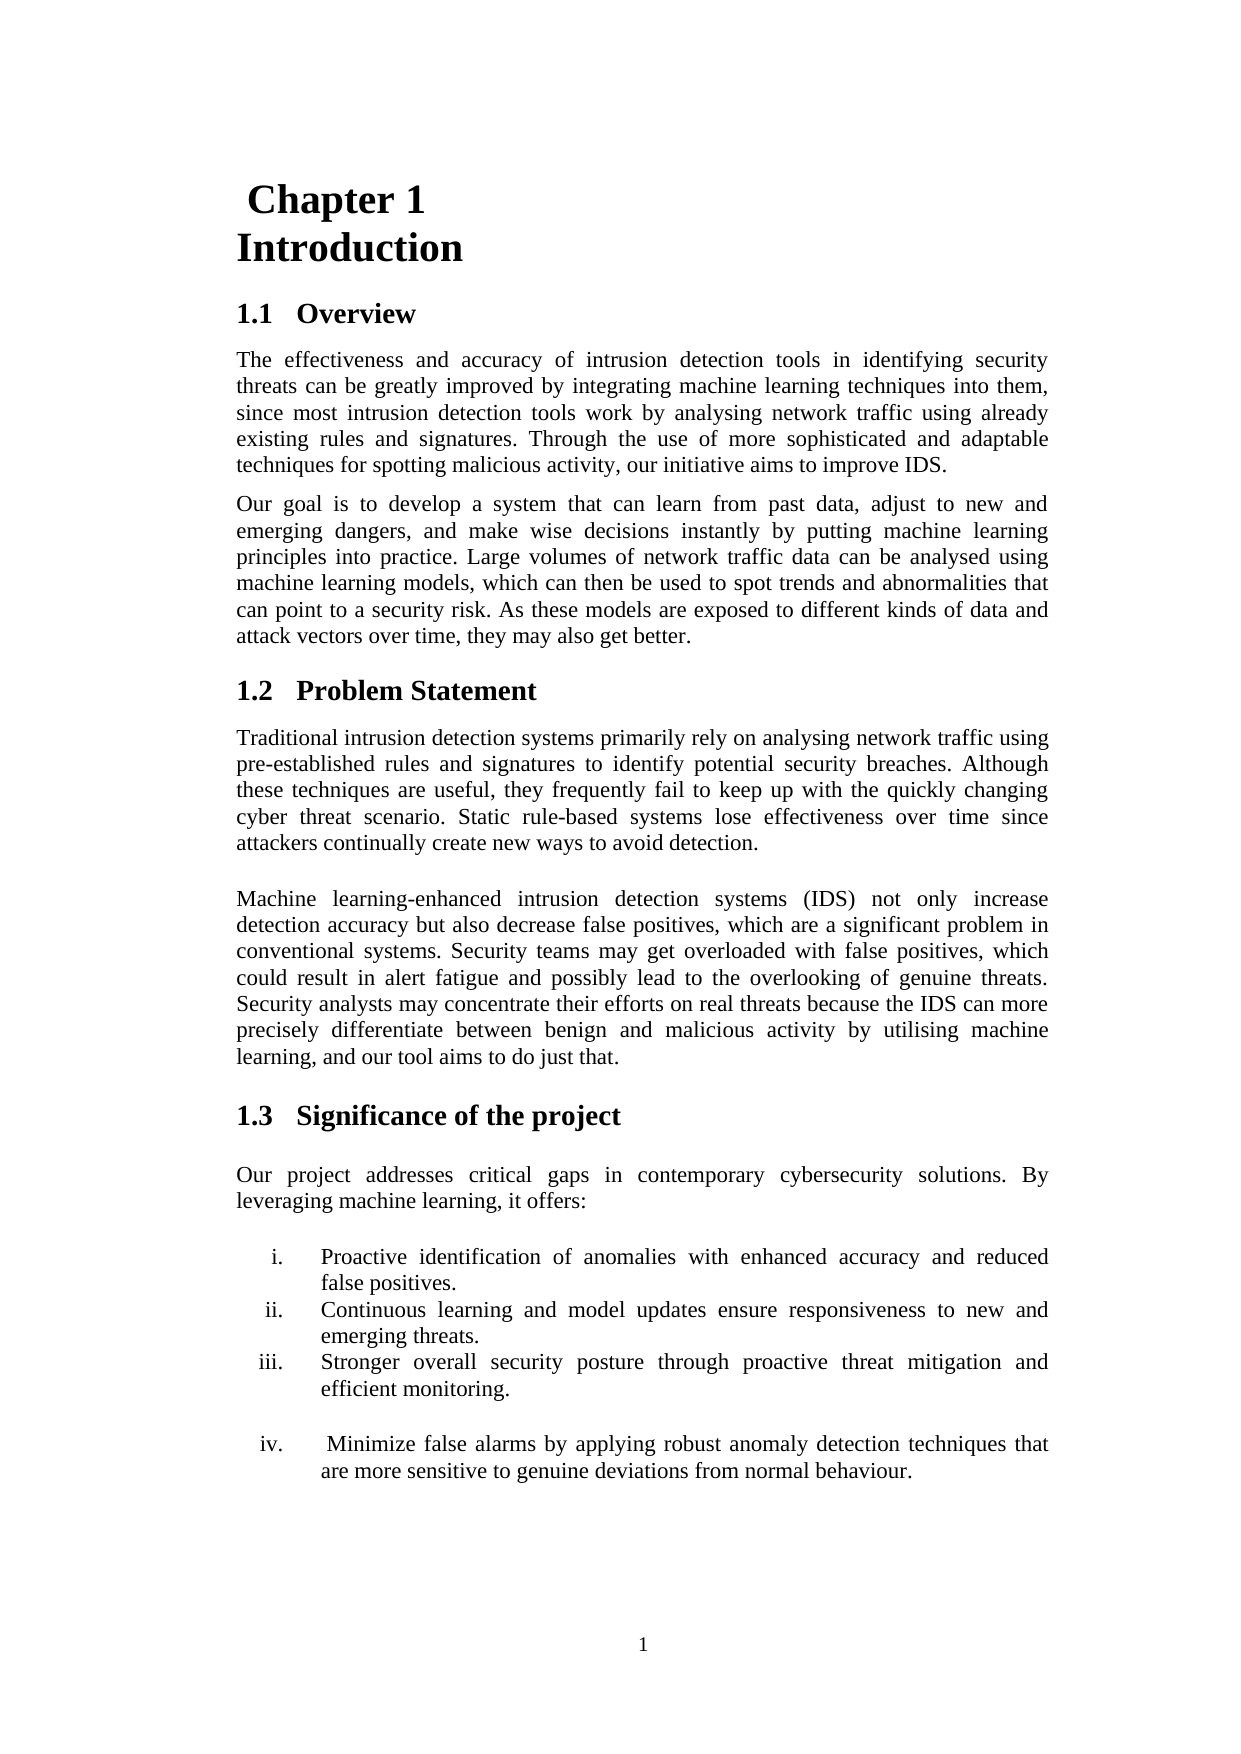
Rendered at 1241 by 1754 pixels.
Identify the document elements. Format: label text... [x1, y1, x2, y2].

subtitle Chapter 1 Introduction [236, 175, 1050, 271]
subtitle Problem Statement [236, 673, 1050, 707]
text Our goal is to develop a system that can learn from past data, adjust to new and emerging dangers, and make wise decisions instantly by putting machine learning principles into practice. Large volumes of network traffic data can be analysed using machine learning models, which can then be used to spot trends and abnormalities that can point to a security risk. As these models are exposed to different kinds of data and attack vectors over time, they may also get better. [236, 490, 1050, 648]
text The effectiveness and accuracy of intrusion detection tools in identifying security threats can be greatly improved by integrating machine learning techniques into them, since most intrusion detection tools work by analysing network traffic using already existing rules and signatures. Through the use of more sophisticated and adaptable techniques for spotting malicious activity, our initiative aims to improve IDS. [236, 346, 1050, 478]
list Continuous learning and model updates ensure responsiveness to new and emerging threats. [283, 1296, 1050, 1348]
text Our project addresses critical gaps in contemporary cybersecurity solutions. By leveraging machine learning, it offers: [236, 1161, 1050, 1214]
subtitle Significance of the project [236, 1098, 1050, 1132]
text Machine learning-enhanced intrusion detection systems (IDS) not only increase detection accuracy but also decrease false positives, which are a significant problem in conventional systems. Security teams may get overloaded with false positives, which could result in alert fatigue and possibly lead to the overlooking of genuine threats. Security analysts may concentrate their efforts on real threats because the IDS can more precisely differentiate between benign and malicious activity by utilising machine learning, and our tool aims to do just that. [236, 885, 1050, 1069]
subtitle Overview [236, 296, 1050, 329]
list Minimize false alarms by applying robust anomaly detection techniques that are more sensitive to genuine deviations from normal behaviour. [283, 1430, 1050, 1483]
text Traditional intrusion detection systems primarily rely on analysing network traffic using pre-established rules and signatures to identify potential security breaches. Although these techniques are useful, they frequently fail to keep up with the quickly changing cyber threat scenario. Static rule-based systems lose effectiveness over time since attackers continually create new ways to avoid detection. [236, 724, 1050, 856]
list Proactive identification of anomalies with enhanced accuracy and reduced false positives. [283, 1243, 1050, 1296]
list Stronger overall security posture through proactive threat mitigation and efficient monitoring. [283, 1348, 1050, 1401]
